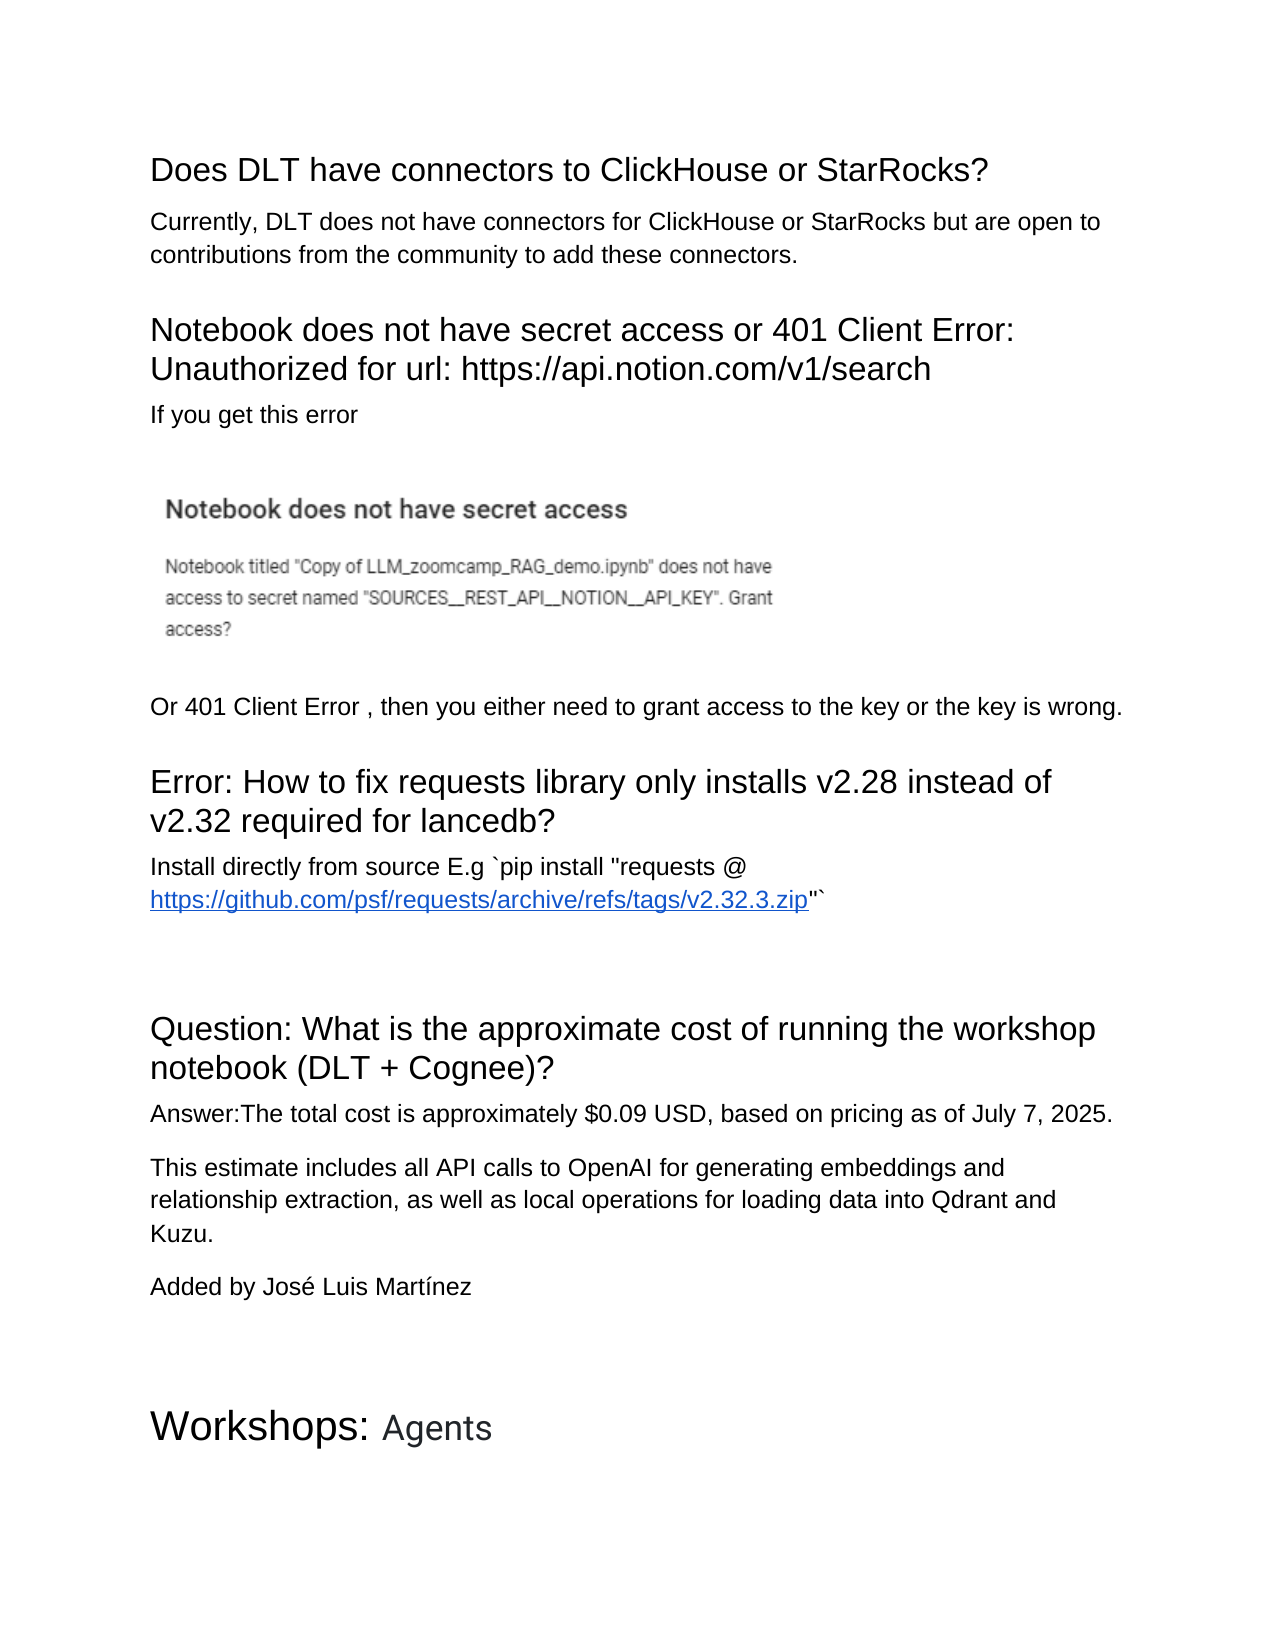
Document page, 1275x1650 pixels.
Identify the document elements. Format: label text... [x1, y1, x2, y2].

text Added by José Luis Martínez [150, 1272, 1125, 1301]
subtitle Does DLT have connectors to ClickHouse or StarRocks? [150, 150, 1125, 188]
subtitle Question: What is the approximate cost of running the workshop notebook (DLT + Cognee)? [150, 1009, 1125, 1086]
subtitle Error: How to fix requests library only installs v2.28 instead of v2.32 required for lancedb? [150, 762, 1125, 839]
text Or 401 Client Error , then you either need to grant access to the key or the key is wrong. [150, 692, 1125, 721]
picture [150, 470, 835, 680]
text This estimate includes all API calls to OpenAI for generating embeddings and relationship extraction, as well as local operations for loading data into Qdrant and Kuzu. [150, 1152, 1125, 1247]
text Currently, DLT does not have connectors for ClickHouse or StarRocks but are open to contributions from the community to add these connectors. [150, 207, 1125, 268]
subtitle Workshops: Agents [150, 1401, 1125, 1449]
text If you get this error [150, 399, 1125, 428]
text Answer:The total cost is approximately $0.09 USD, based on pricing as of July 7, 2025. [150, 1099, 1125, 1127]
text Install directly from source E.g `pip install "requests @ https://github.com/psf/requests/archive/refs/tags/v2.32.3.zip"` [150, 852, 1125, 914]
subtitle Notebook does not have secret access or 401 Client Error: Unauthorized for url: https://api.notion.com/v1/search [150, 310, 1125, 387]
